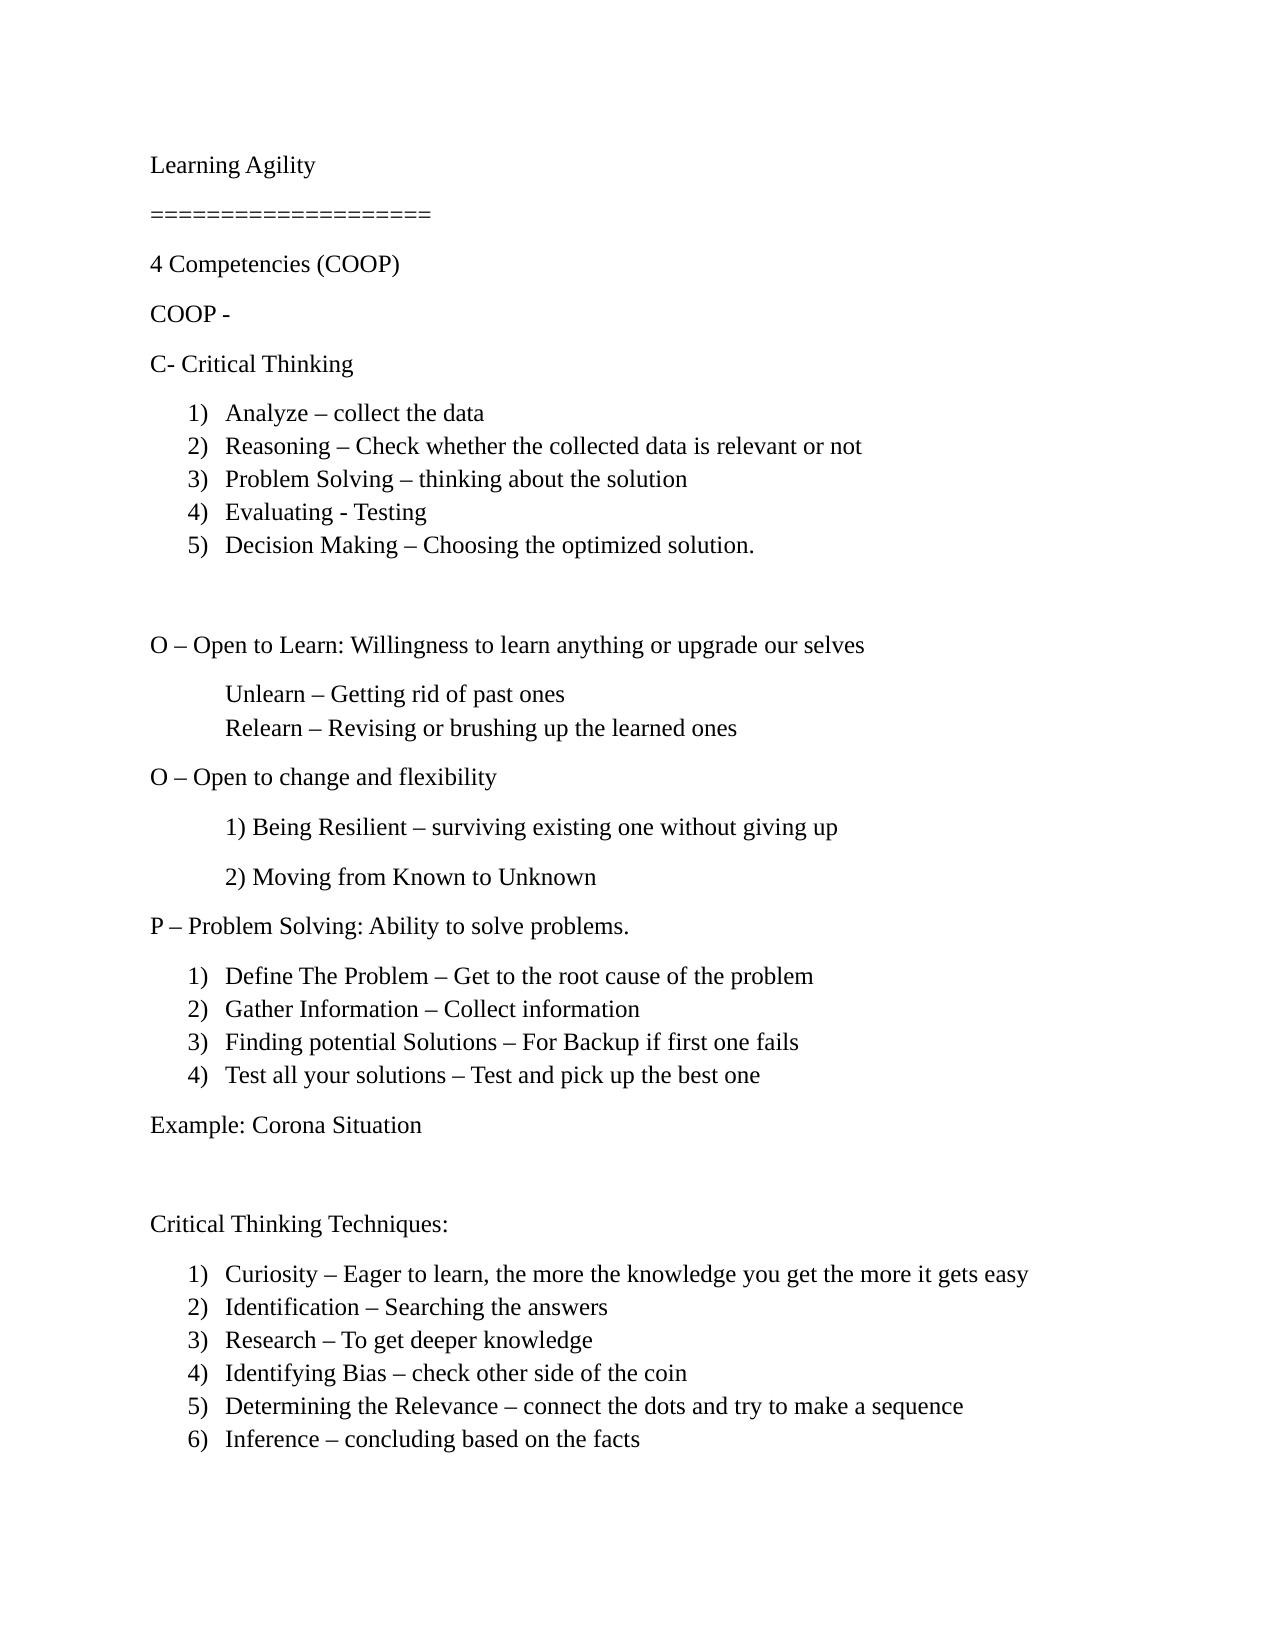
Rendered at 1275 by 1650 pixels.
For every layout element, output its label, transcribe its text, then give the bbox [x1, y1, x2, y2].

list Research – To get deeper knowledge [187, 1325, 1125, 1354]
list Analyze – collect the data [187, 398, 1125, 427]
list Decision Making – Choosing the optimized solution. [187, 531, 1125, 559]
list Identifying Bias – check other side of the coin [187, 1358, 1125, 1387]
text ==================== [150, 200, 1125, 228]
text 1) Being Resilient – surviving existing one without giving up [150, 812, 1125, 841]
text P – Problem Solving: Ability to solve problems. [150, 911, 1125, 940]
list Gather Information – Collect information [187, 994, 1125, 1023]
text Critical Thinking Techniques: [150, 1209, 1125, 1238]
text COOP - [150, 299, 1125, 328]
text Learning Agility [150, 150, 1125, 179]
list Test all your solutions – Test and pick up the best one [187, 1060, 1125, 1089]
list Inference – concluding based on the facts [187, 1424, 1125, 1453]
list Curiosity – Eager to learn, the more the knowledge you get the more it gets easy [187, 1259, 1125, 1288]
text C- Critical Thinking [150, 349, 1125, 377]
list Define The Problem – Get to the root cause of the problem [187, 961, 1125, 990]
text O – Open to Learn: Willingness to learn anything or upgrade our selves [150, 630, 1125, 659]
list Evaluating - Testing [187, 497, 1125, 526]
text 4 Competencies (COOP) [150, 249, 1125, 278]
list Reasoning – Check whether the collected data is relevant or not [187, 431, 1125, 460]
list Relearn – Revising or brushing up the learned ones [225, 713, 1125, 741]
list Identification – Searching the answers [187, 1292, 1125, 1321]
list Unlearn – Getting rid of past ones [225, 679, 1125, 708]
text O – Open to change and flexibility [150, 762, 1125, 791]
text 2) Moving from Known to Unknown [150, 862, 1125, 890]
text Example: Corona Situation [150, 1110, 1125, 1138]
list Problem Solving – thinking about the solution [187, 464, 1125, 493]
list Finding potential Solutions – For Backup if first one fails [187, 1027, 1125, 1056]
list Determining the Relevance – connect the dots and try to make a sequence [187, 1391, 1125, 1420]
